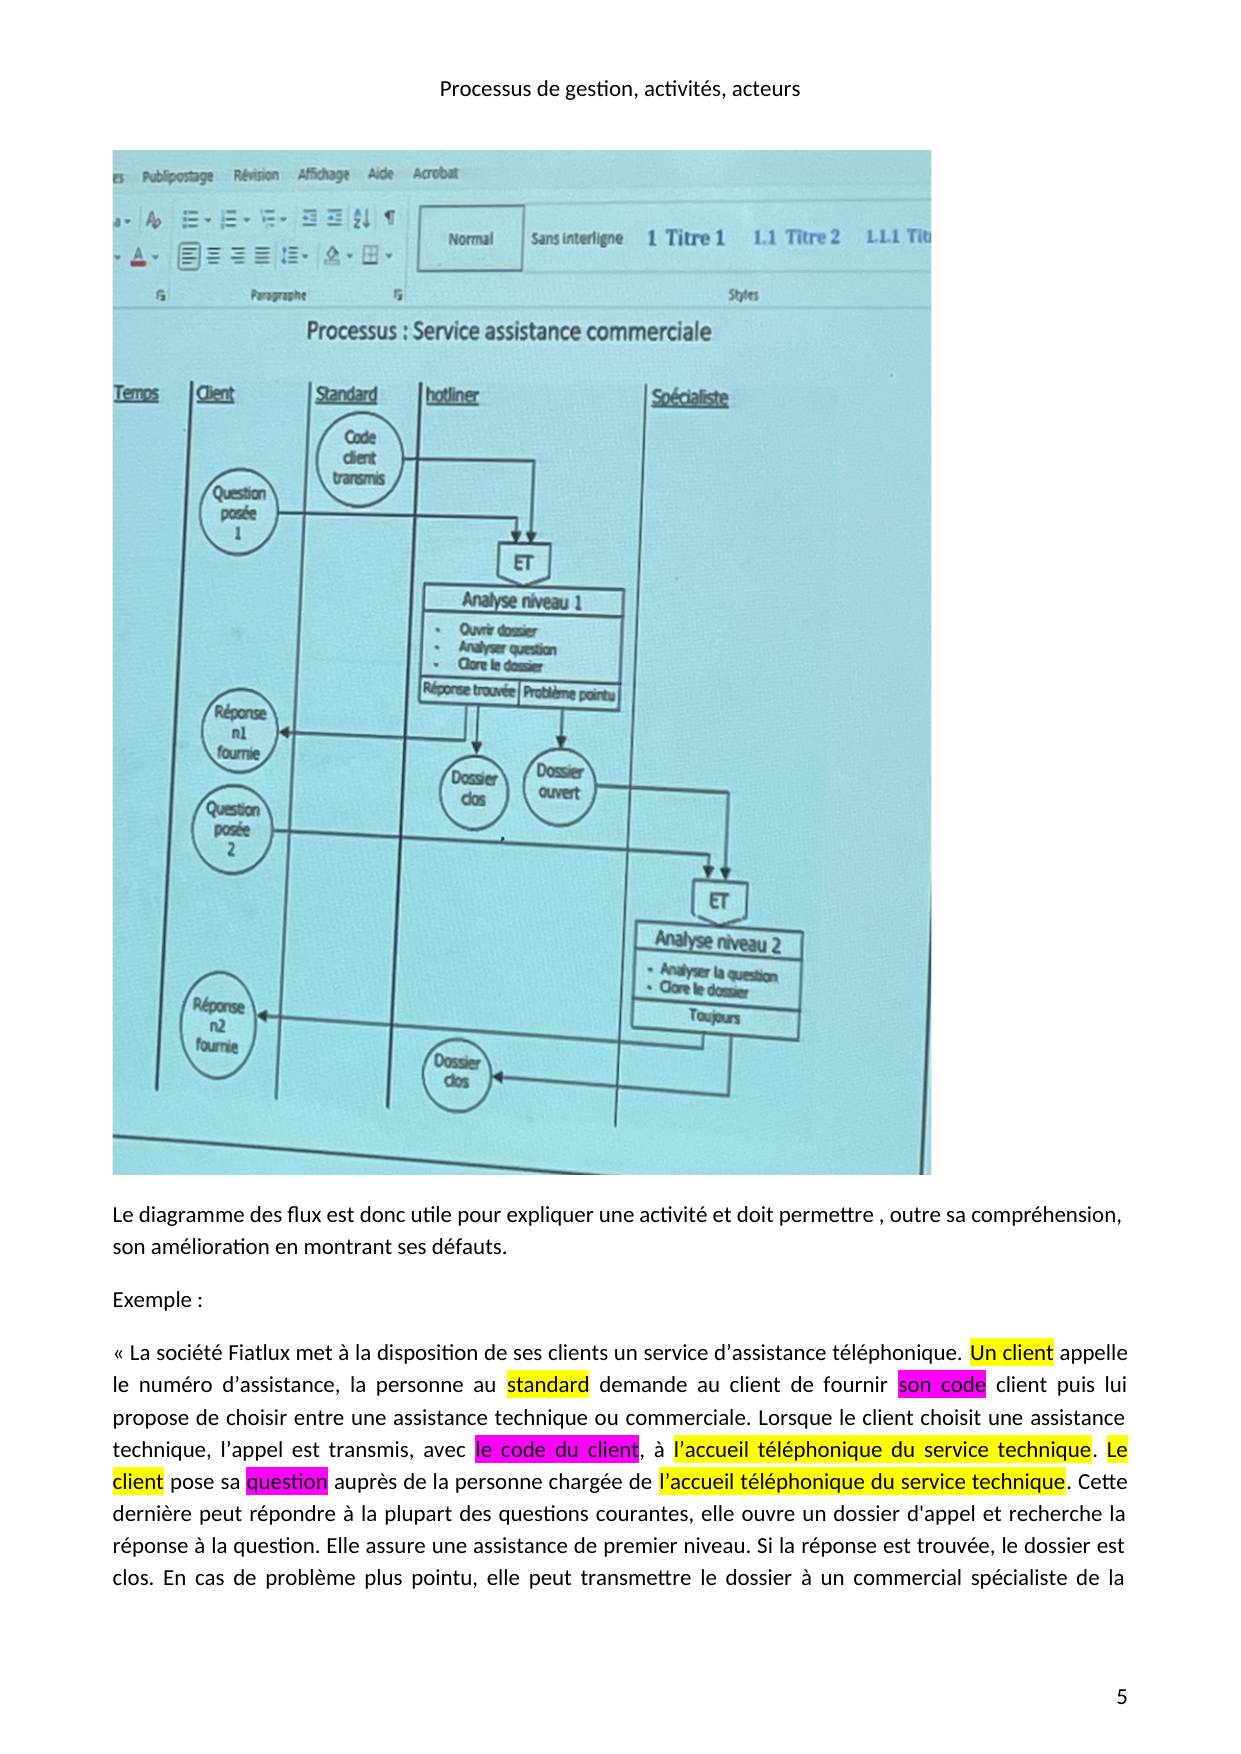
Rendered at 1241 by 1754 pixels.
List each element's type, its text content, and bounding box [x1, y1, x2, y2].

text Le diagramme des flux est donc utile pour expliquer une activité et doit permettre , outre sa compréhension, son amélioration en montrant ses défauts. [112, 1200, 1128, 1260]
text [112, 1338, 1128, 1592]
picture [112, 150, 932, 1175]
text Exemple : [112, 1285, 1128, 1313]
